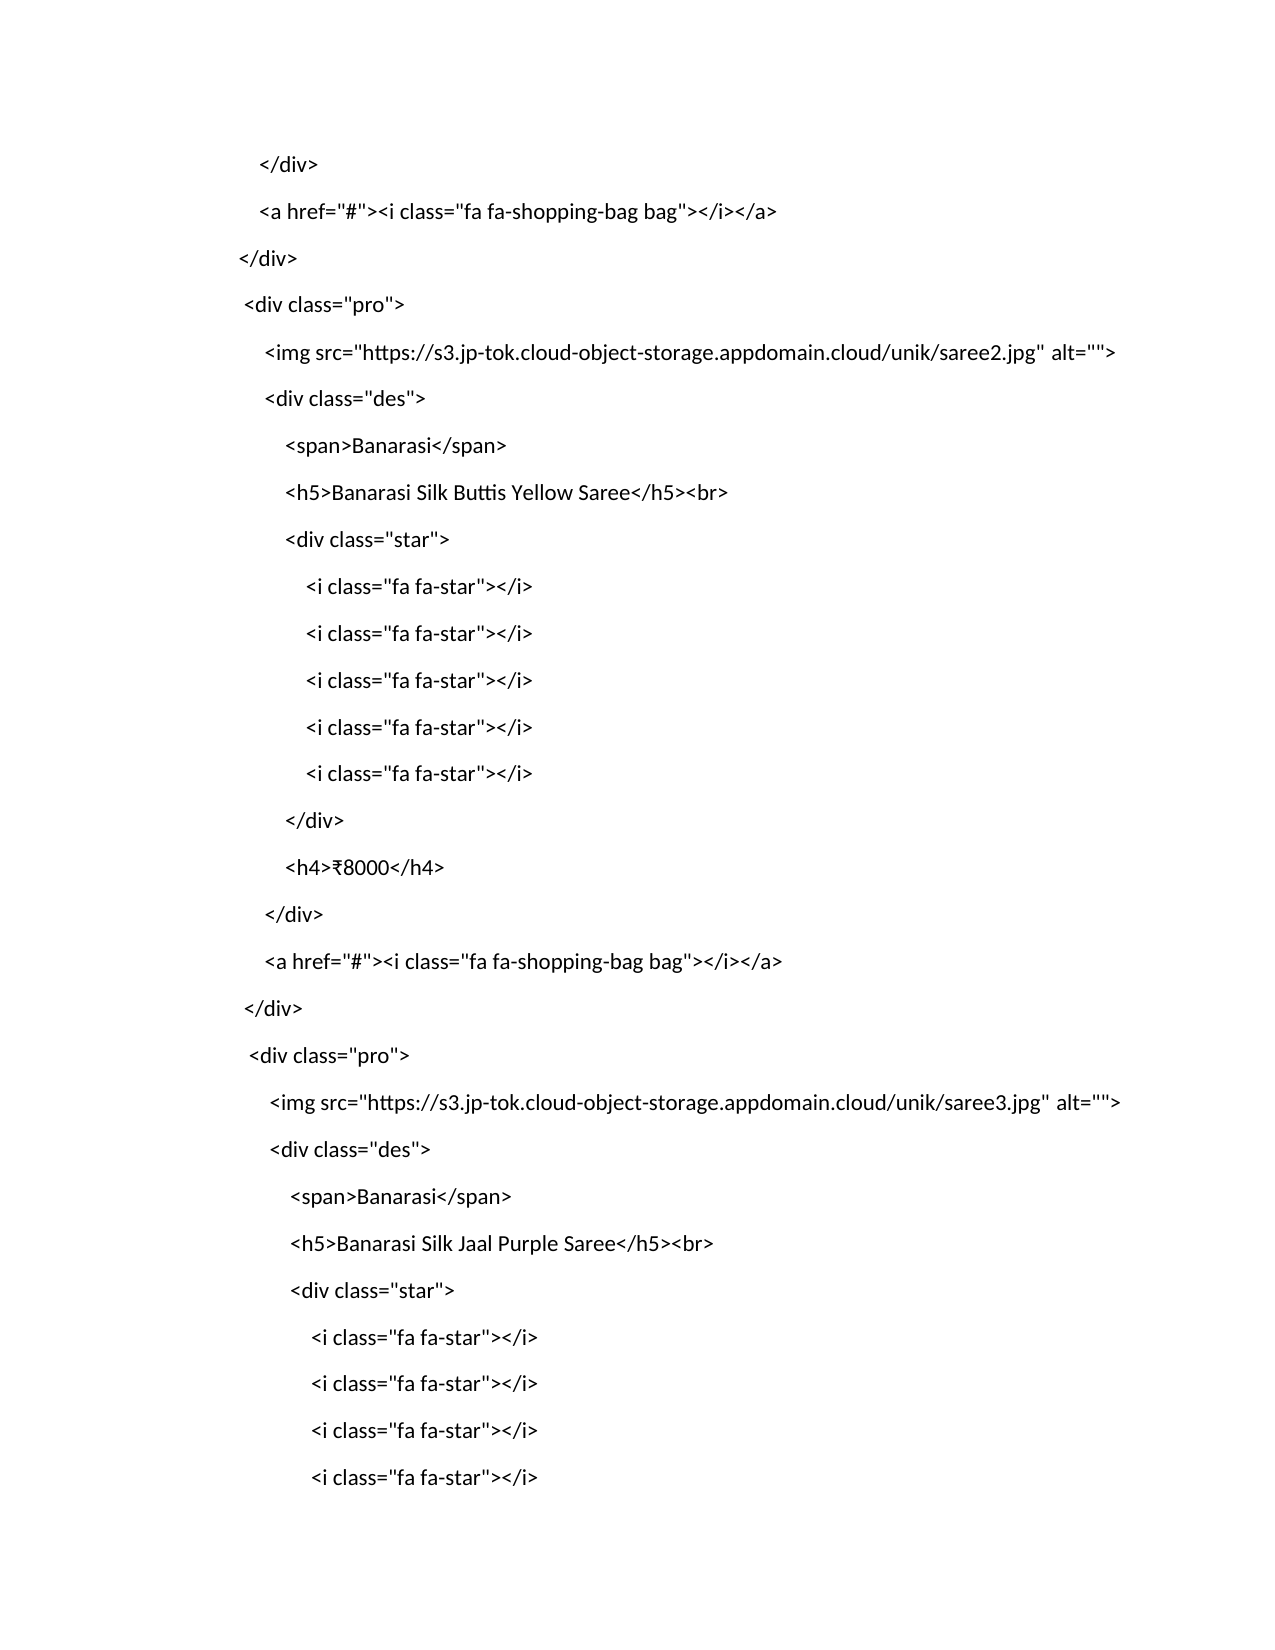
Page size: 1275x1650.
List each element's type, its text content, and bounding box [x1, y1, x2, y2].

text <a href="#"><i class="fa fa-shopping-bag bag"></i></a> [259, 197, 1250, 225]
text <div class="star"> [290, 1276, 1250, 1304]
text <i class="fa fa-star"></i> [311, 1416, 1250, 1444]
text </div> [285, 807, 1250, 835]
text <div class="pro"> [248, 1041, 1250, 1069]
text <i class="fa fa-star"></i> [306, 666, 1250, 694]
text <i class="fa fa-star"></i> [306, 619, 1250, 647]
text <img src="https://s3.jp-tok.cloud-object-storage.appdomain.cloud/unik/saree2.jpg" alt=""> [264, 338, 1250, 366]
text </div> [243, 994, 1250, 1022]
text <div class="des"> [264, 384, 1250, 412]
text <h5>Banarasi Silk Buttis Yellow Saree</h5><br> [285, 478, 1250, 506]
text <i class="fa fa-star"></i> [306, 572, 1250, 600]
text </div> [238, 244, 1250, 272]
text </div> [259, 150, 1250, 178]
text <i class="fa fa-star"></i> [311, 1323, 1250, 1351]
text <h5>Banarasi Silk Jaal Purple Saree</h5><br> [290, 1229, 1250, 1257]
text </div> [264, 901, 1250, 928]
text <div class="des"> [269, 1135, 1250, 1163]
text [311, 1463, 1250, 1491]
text <i class="fa fa-star"></i> [311, 1369, 1250, 1398]
text <img src="https://s3.jp-tok.cloud-object-storage.appdomain.cloud/unik/saree3.jpg" alt=""> [269, 1088, 1250, 1116]
text <div class="star"> [285, 525, 1250, 553]
text <i class="fa fa-star"></i> [306, 713, 1250, 741]
text <span>Banarasi</span> [290, 1182, 1250, 1210]
text <div class="pro"> [243, 291, 1250, 319]
text <a href="#"><i class="fa fa-shopping-bag bag"></i></a> [264, 947, 1250, 975]
text <span>Banarasi</span> [285, 431, 1250, 459]
text <h4>₹8000</h4> [285, 853, 1250, 882]
text <i class="fa fa-star"></i> [306, 759, 1250, 788]
